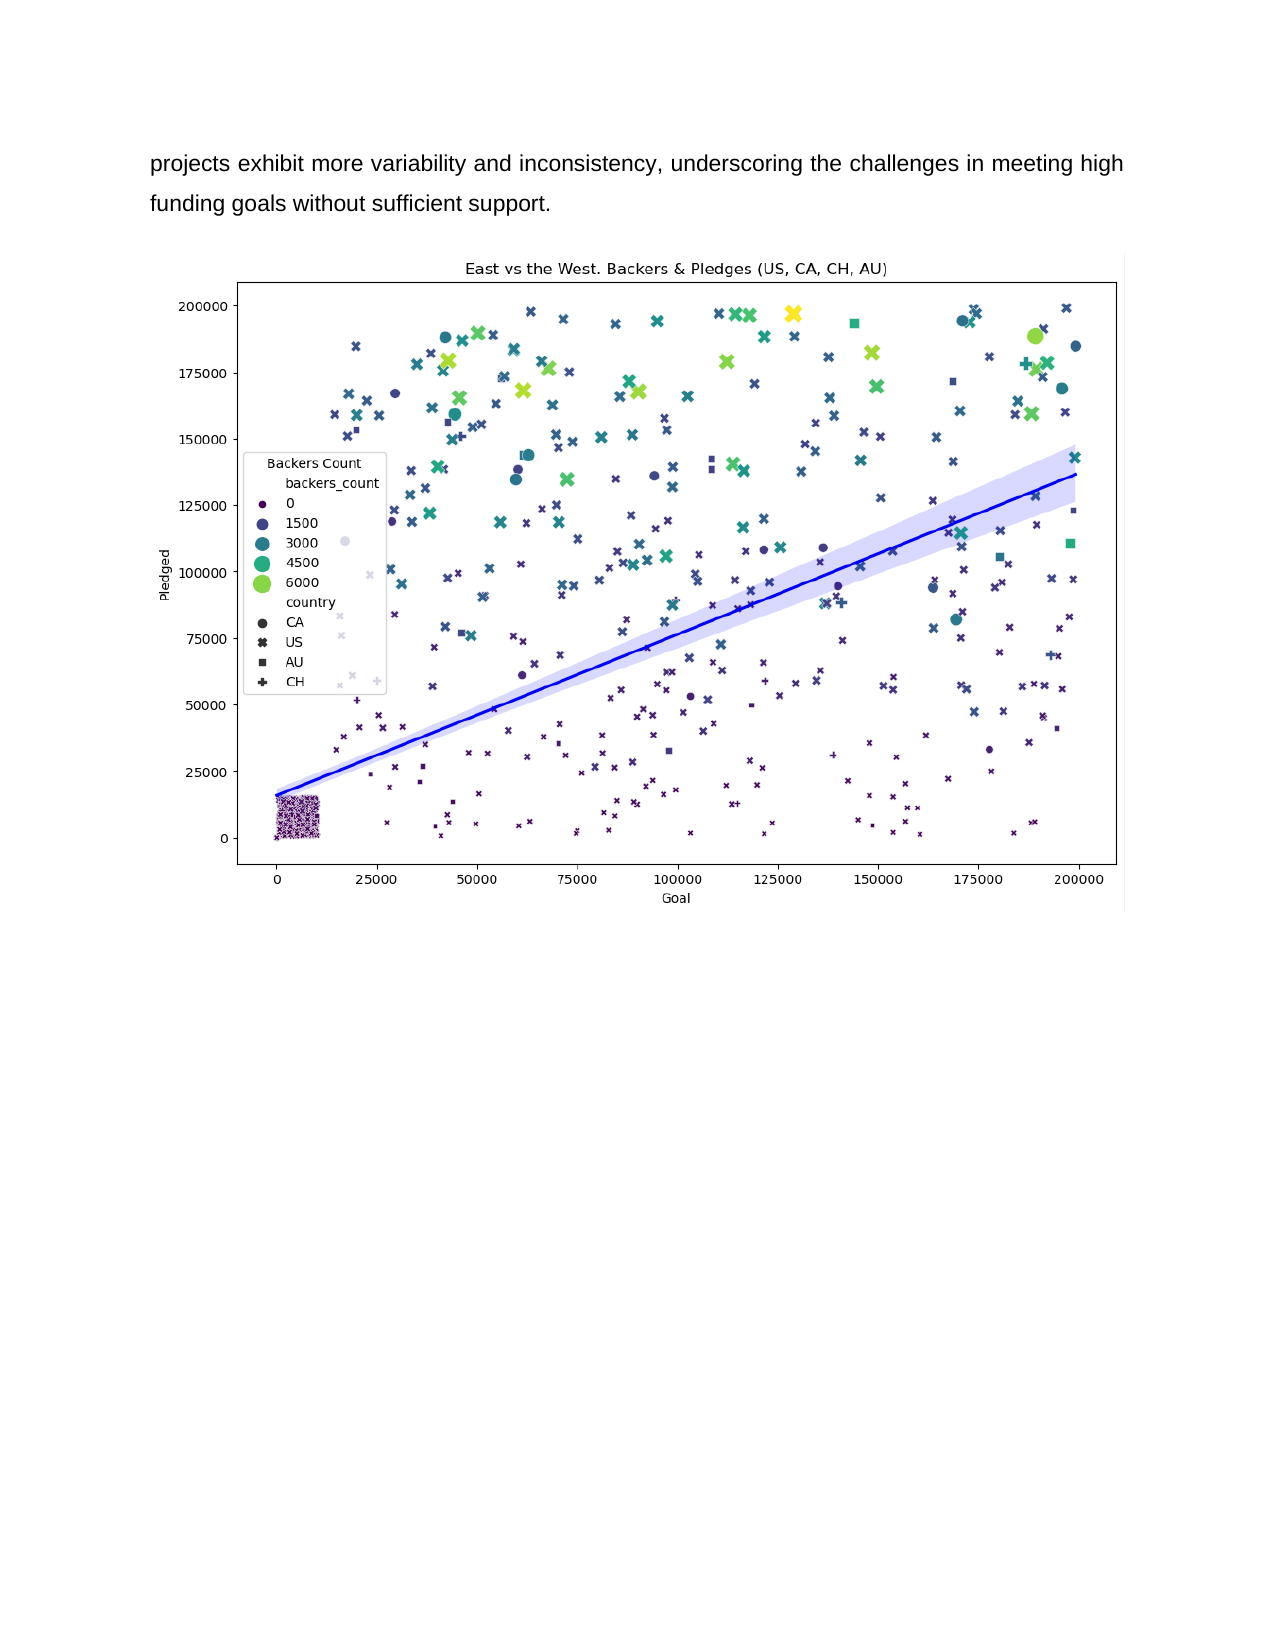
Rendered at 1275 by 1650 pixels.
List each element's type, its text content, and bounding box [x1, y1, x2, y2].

picture [150, 253, 1125, 911]
